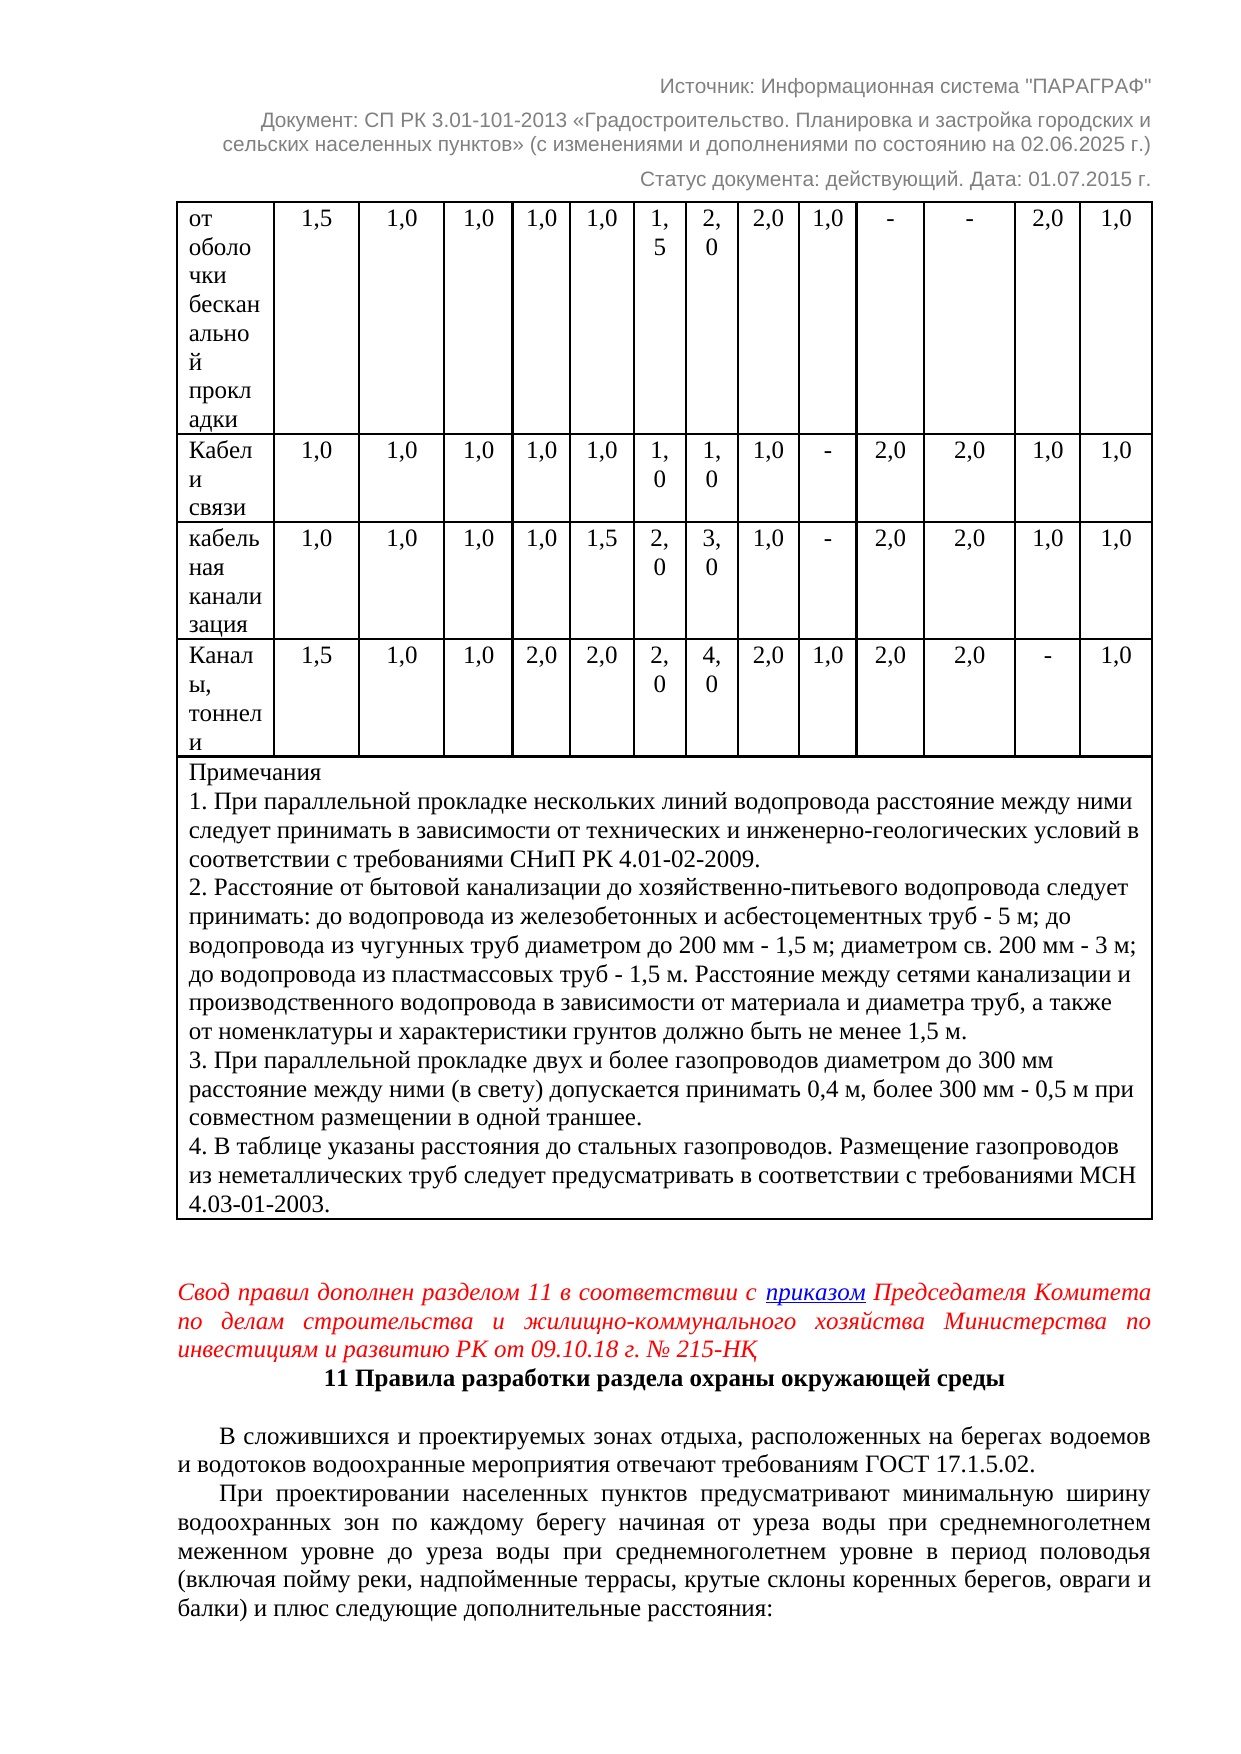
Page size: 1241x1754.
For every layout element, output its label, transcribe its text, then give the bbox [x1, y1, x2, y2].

text 11 Правила разработки раздела охраны окружающей среды [177, 1363, 1152, 1392]
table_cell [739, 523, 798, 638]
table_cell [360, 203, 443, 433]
text При проектировании населенных пунктов предусматривают минимальную ширину водоохранных зон по каждому берегу начиная от уреза воды при среднемноголетнем меженном уровне до уреза воды при среднемноголетнем уровне в период половодья (включая пойму реки, надпойменные террасы, крутые склоны коренных берегов, овраги и балки) и плюс следующие дополнительные расстояния: [177, 1478, 1152, 1622]
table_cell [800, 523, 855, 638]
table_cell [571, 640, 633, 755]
text Свод правил дополнен разделом 11 в соответствии с приказом Председателя Комитета по делам строительства и жилищно-коммунального хозяйства Министерства по инвестициям и развитию РК от 09.10.18 г. № 215-НҚ [177, 1277, 1152, 1363]
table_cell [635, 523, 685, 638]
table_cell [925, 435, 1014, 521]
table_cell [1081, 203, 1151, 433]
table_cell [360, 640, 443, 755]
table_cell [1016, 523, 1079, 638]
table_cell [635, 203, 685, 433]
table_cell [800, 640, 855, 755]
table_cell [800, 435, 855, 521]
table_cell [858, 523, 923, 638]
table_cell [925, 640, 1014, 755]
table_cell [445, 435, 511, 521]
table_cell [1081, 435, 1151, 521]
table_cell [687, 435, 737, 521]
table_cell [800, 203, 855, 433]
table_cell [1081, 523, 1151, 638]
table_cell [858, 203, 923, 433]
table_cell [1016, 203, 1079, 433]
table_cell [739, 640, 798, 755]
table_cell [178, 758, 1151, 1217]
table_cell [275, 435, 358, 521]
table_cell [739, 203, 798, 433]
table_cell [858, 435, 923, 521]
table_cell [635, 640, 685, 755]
text В сложившихся и проектируемых зонах отдыха, расположенных на берегах водоемов и водотоков водоохранные мероприятия отвечают требованиям ГОСТ 17.1.5.02. [177, 1421, 1152, 1478]
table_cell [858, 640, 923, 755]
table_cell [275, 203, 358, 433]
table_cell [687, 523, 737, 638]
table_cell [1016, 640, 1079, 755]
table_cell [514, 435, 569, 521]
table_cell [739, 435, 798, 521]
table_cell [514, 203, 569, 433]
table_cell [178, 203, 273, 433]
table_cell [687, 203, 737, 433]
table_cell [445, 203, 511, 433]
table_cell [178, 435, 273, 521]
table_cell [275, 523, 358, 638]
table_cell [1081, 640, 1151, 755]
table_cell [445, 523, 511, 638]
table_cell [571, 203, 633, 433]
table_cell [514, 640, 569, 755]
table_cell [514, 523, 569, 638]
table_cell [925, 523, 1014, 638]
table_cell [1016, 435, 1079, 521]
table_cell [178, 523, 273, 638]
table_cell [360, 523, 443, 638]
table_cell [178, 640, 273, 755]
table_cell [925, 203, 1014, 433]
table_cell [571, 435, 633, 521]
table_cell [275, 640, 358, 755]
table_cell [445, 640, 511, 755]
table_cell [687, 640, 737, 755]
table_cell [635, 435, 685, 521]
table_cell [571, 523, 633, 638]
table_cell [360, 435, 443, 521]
